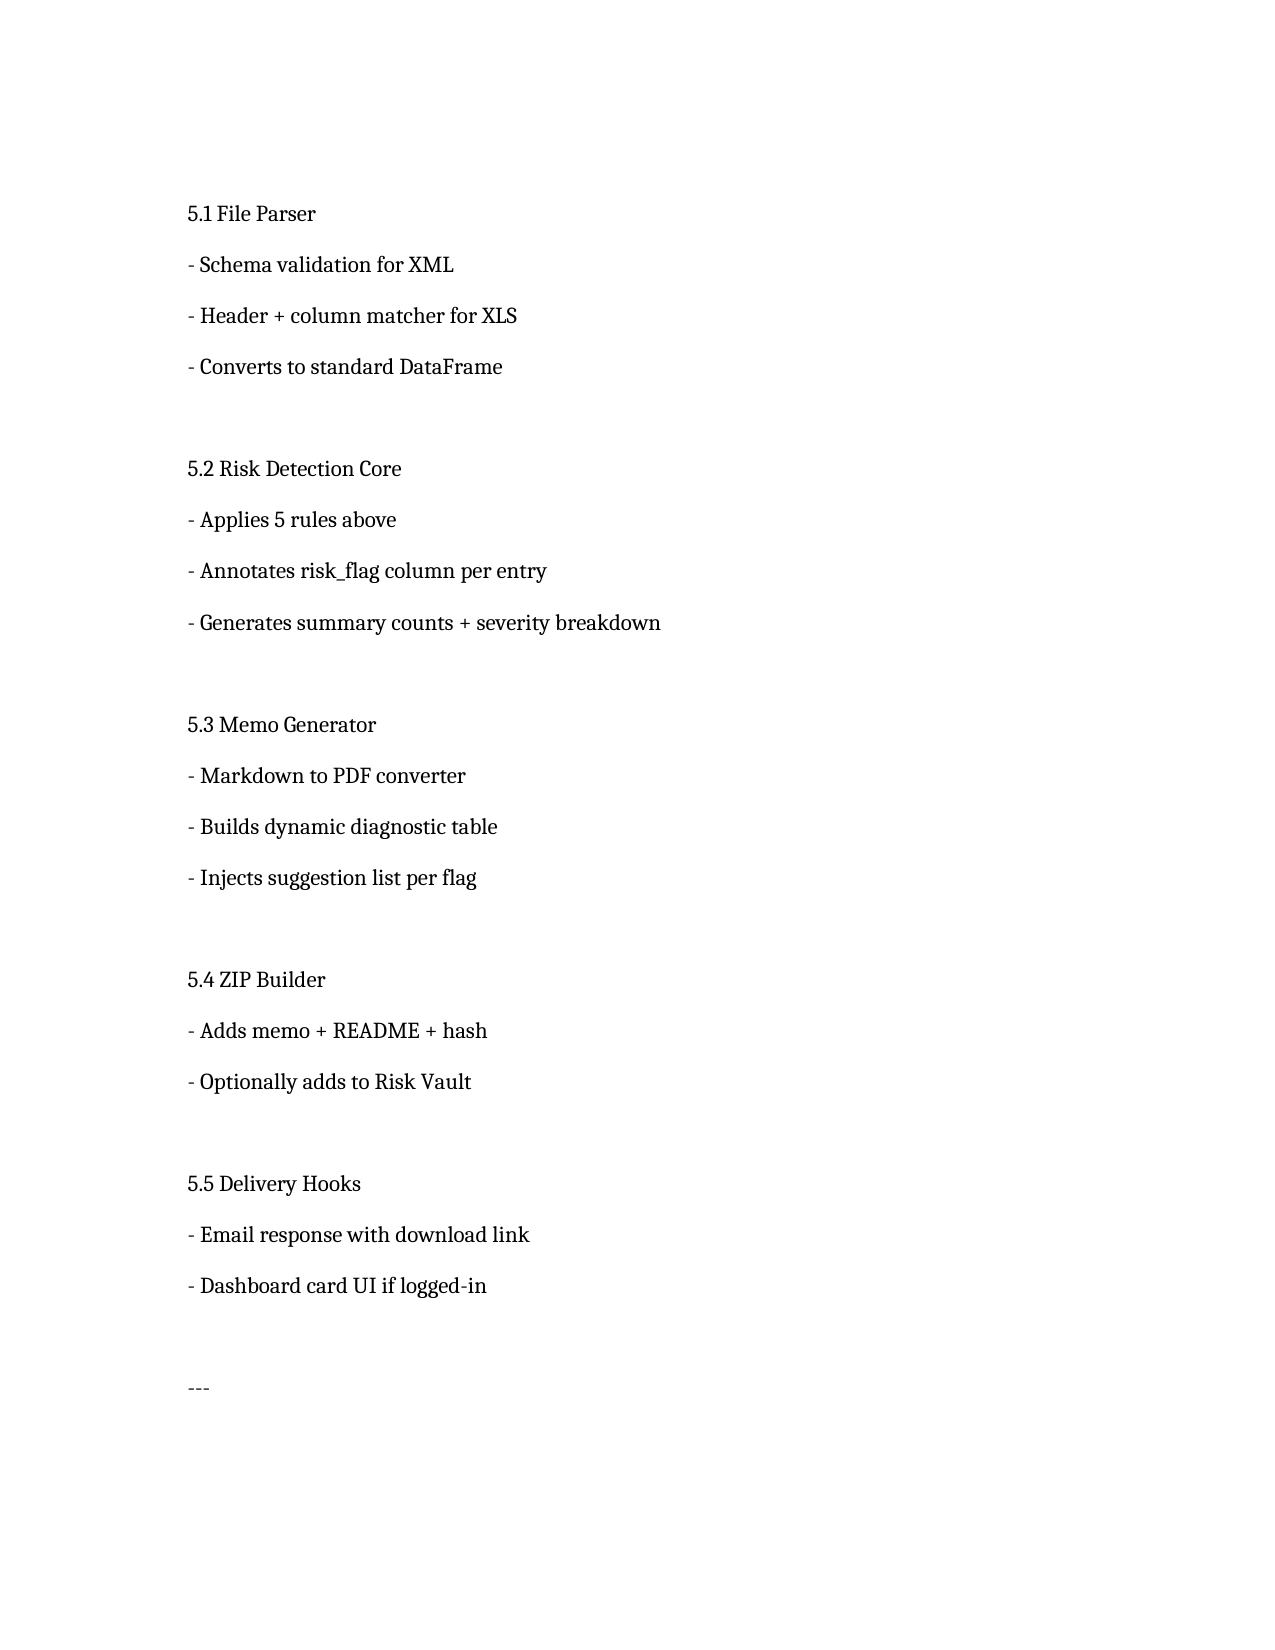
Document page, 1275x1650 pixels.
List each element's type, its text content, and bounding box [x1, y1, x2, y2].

text 5.2 Risk Detection Core [187, 456, 1087, 483]
text - Annotates risk_flag column per entry [187, 558, 1087, 585]
text 5.5 Delivery Hooks [187, 1171, 1087, 1197]
text - Injects suggestion list per flag [187, 864, 1087, 891]
text - Dashboard card UI if logged-in [187, 1273, 1087, 1299]
text - Schema validation for XML [187, 252, 1087, 278]
text - Markdown to PDF converter [187, 762, 1087, 789]
text 5.3 Memo Generator [187, 711, 1087, 738]
text - Adds memo + README + hash [187, 1018, 1087, 1044]
text - Email response with download link [187, 1222, 1087, 1248]
text 5.4 ZIP Builder [187, 967, 1087, 993]
text - Applies 5 rules above [187, 507, 1087, 534]
text 5.1 File Parser [187, 201, 1087, 227]
text - Generates summary counts + severity breakdown [187, 609, 1087, 636]
text - Converts to standard DataFrame [187, 354, 1087, 381]
text --- [187, 1375, 1087, 1401]
text - Optionally adds to Risk Vault [187, 1069, 1087, 1095]
text - Header + column matcher for XLS [187, 303, 1087, 329]
text - Builds dynamic diagnostic table [187, 813, 1087, 840]
